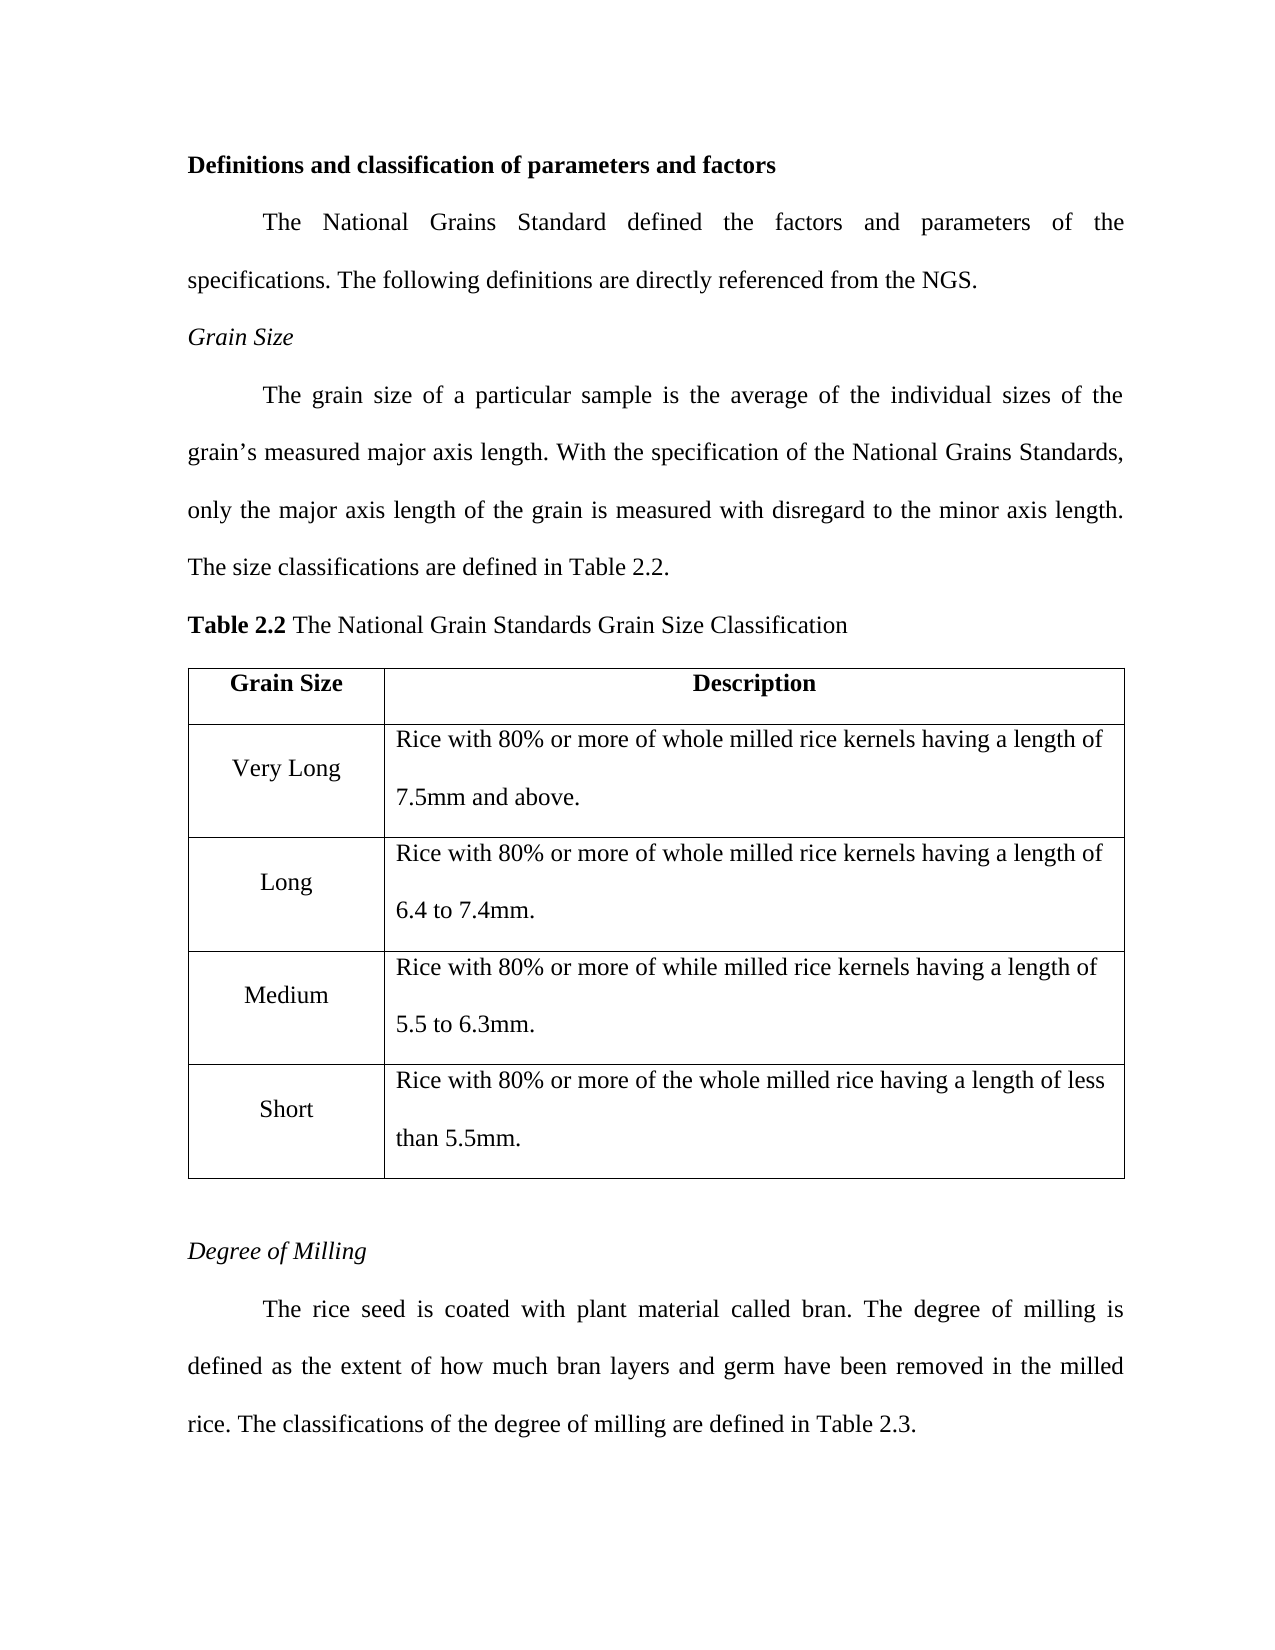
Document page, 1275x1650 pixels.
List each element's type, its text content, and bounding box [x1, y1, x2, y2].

text Definitions and classification of parameters and factors [187, 150, 1125, 179]
table_header Grain Size [189, 669, 384, 723]
text The grain size of a particular sample is the average of the individual sizes of the grain’s measured major axis length. With the specification of the National Grains Standards, only the major axis length of the grain is measured with disregard to the minor axis length. The size classifications are defined in Table 2.2. [187, 380, 1125, 581]
text The National Grains Standard defined the factors and parameters of the specifications. The following definitions are directly referenced from the NGS. [187, 207, 1125, 294]
table_cell Long [189, 838, 384, 951]
text Degree of Milling [187, 1236, 1125, 1265]
table_header Description [385, 669, 1124, 723]
table_cell Rice with 80% or more of while milled rice kernels having a length of 5.5 to 6.3mm. [385, 952, 1124, 1064]
text The rice seed is coated with plant material called bran. The degree of milling is defined as the extent of how much bran layers and germ have been removed in the milled rice. The classifications of the degree of milling are defined in Table 2.3. [187, 1294, 1125, 1437]
text Table 2.2 The National Grain Standards Grain Size Classification [187, 610, 1125, 639]
table_cell Rice with 80% or more of whole milled rice kernels having a length of 7.5mm and above. [385, 725, 1124, 837]
table_cell Very Long [189, 725, 384, 837]
table_cell Medium [189, 952, 384, 1064]
table_cell Short [189, 1065, 384, 1178]
table_cell Rice with 80% or more of whole milled rice kernels having a length of 6.4 to 7.4mm. [385, 838, 1124, 951]
text Grain Size [187, 322, 1125, 351]
table_cell Rice with 80% or more of the whole milled rice having a length of less than 5.5mm. [385, 1065, 1124, 1178]
